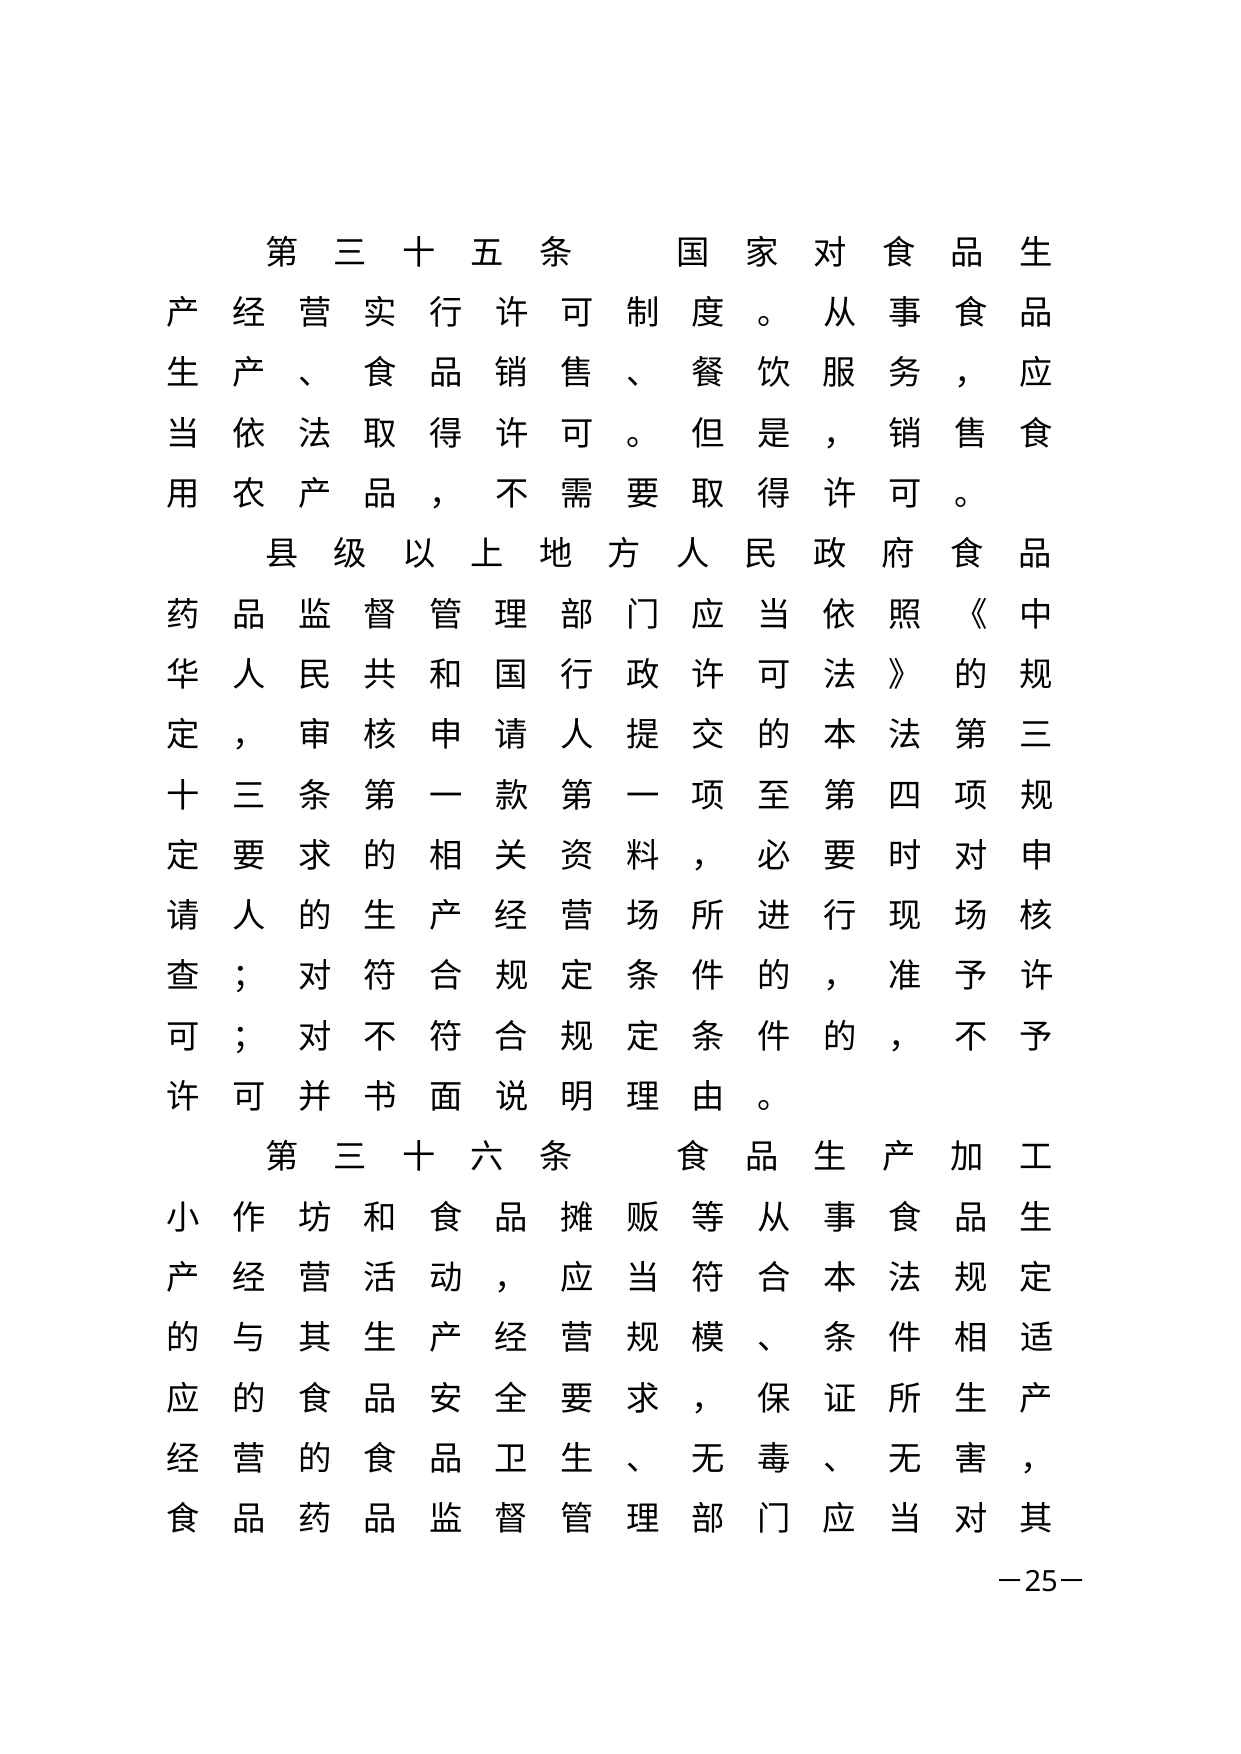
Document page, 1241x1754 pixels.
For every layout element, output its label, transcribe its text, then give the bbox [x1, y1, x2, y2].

text 第三十六条 食品生产加工小作坊和食品摊贩等从事食品生产经营活动，应当符合本法规定的与其生产经营规模、条件相适应的食品安全要求，保证所生产经营的食品卫生、无毒、无害，食品药品监督管理部门应当对其加强监督管理。 [167, 1124, 1085, 1546]
text 第三十五条 国家对食品生产经营实行许可制度。从事食品生产、食品销售、餐饮服务，应当依法取得许可。但是，销售食用农产品，不需要取得许可。 [167, 219, 1085, 521]
text 县级以上地方人民政府食品药品监督管理部门应当依照《中华人民共和国行政许可法》的规定，审核申请人提交的本法第三十三条第一款第一项至第四项规定要求的相关资料，必要时对申请人的生产经营场所进行现场核查；对符合规定条件的，准予许可；对不符合规定条件的，不予许可并书面说明理由。 [167, 521, 1085, 1124]
